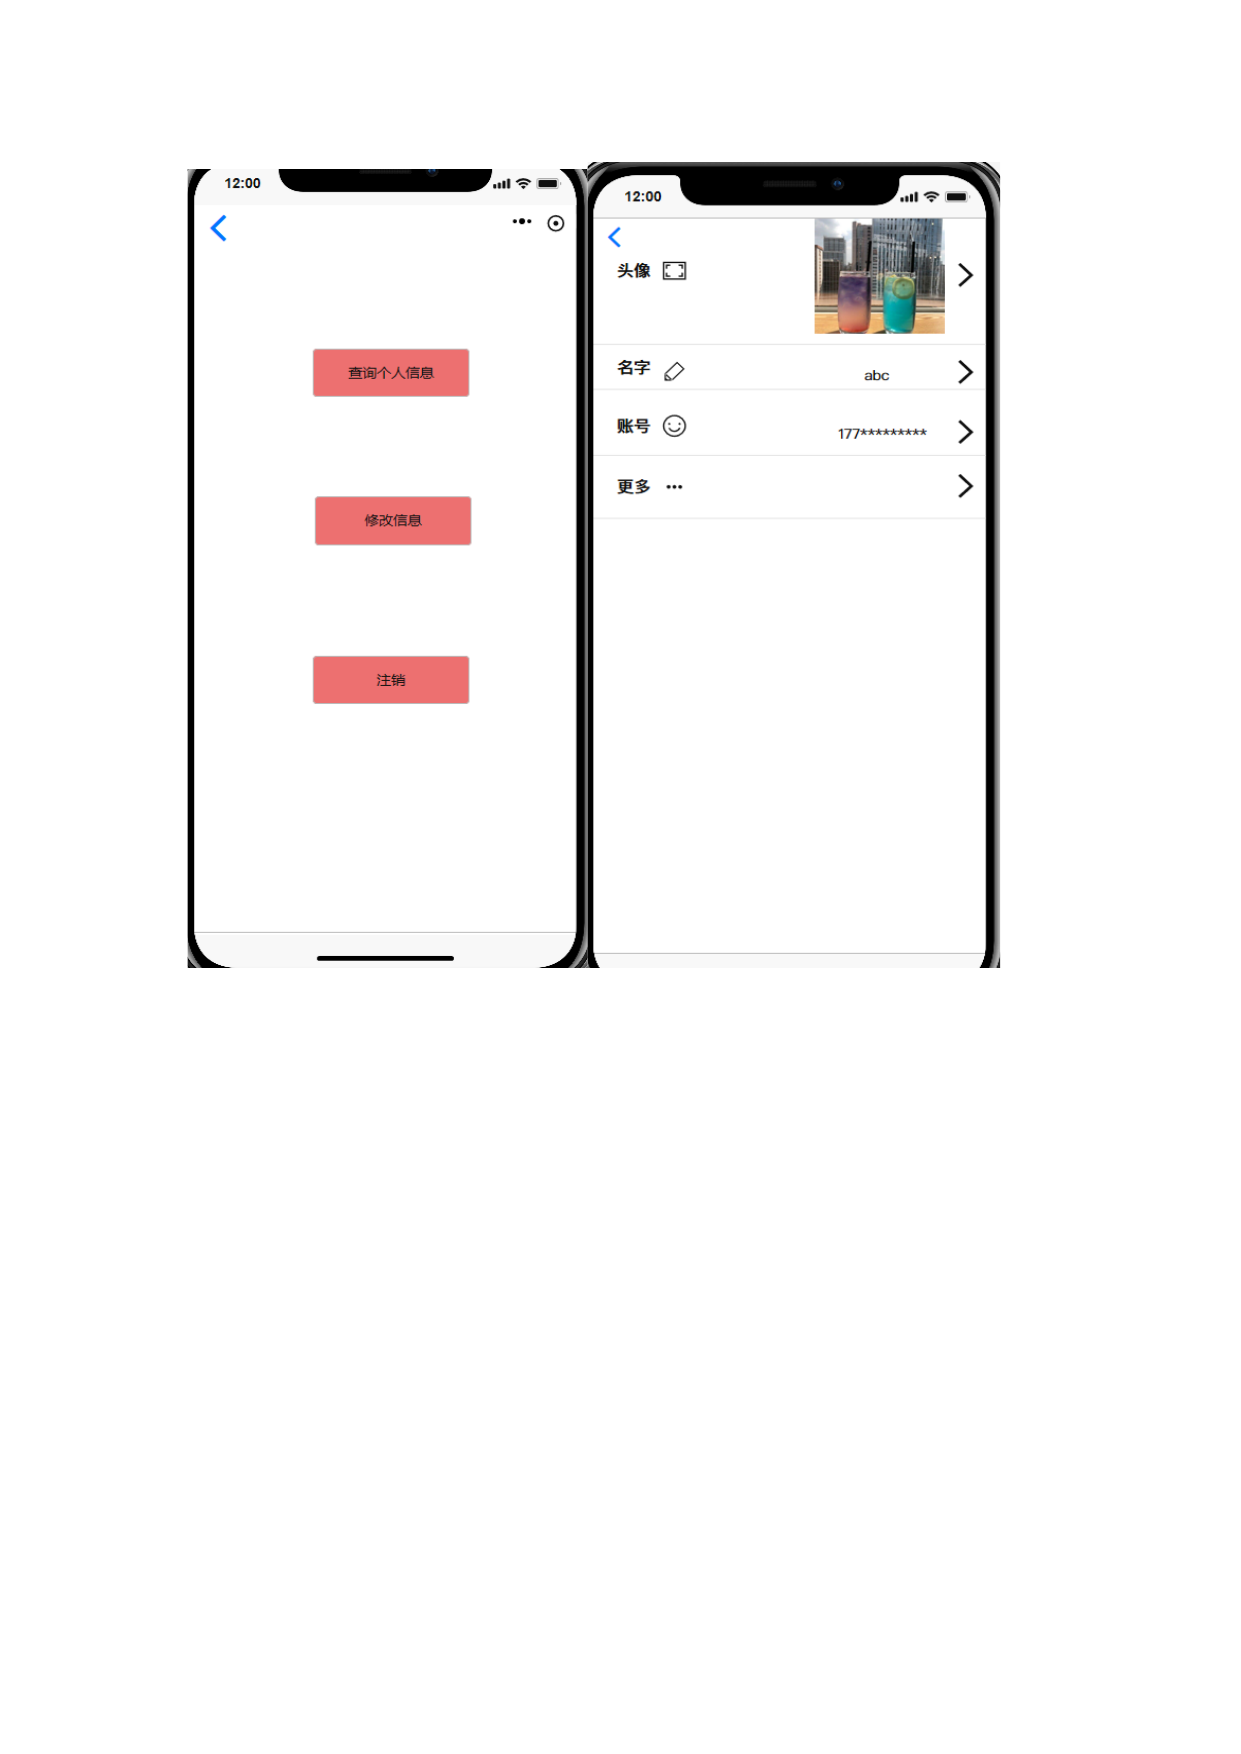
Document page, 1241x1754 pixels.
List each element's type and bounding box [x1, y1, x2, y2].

picture [187, 162, 1001, 968]
